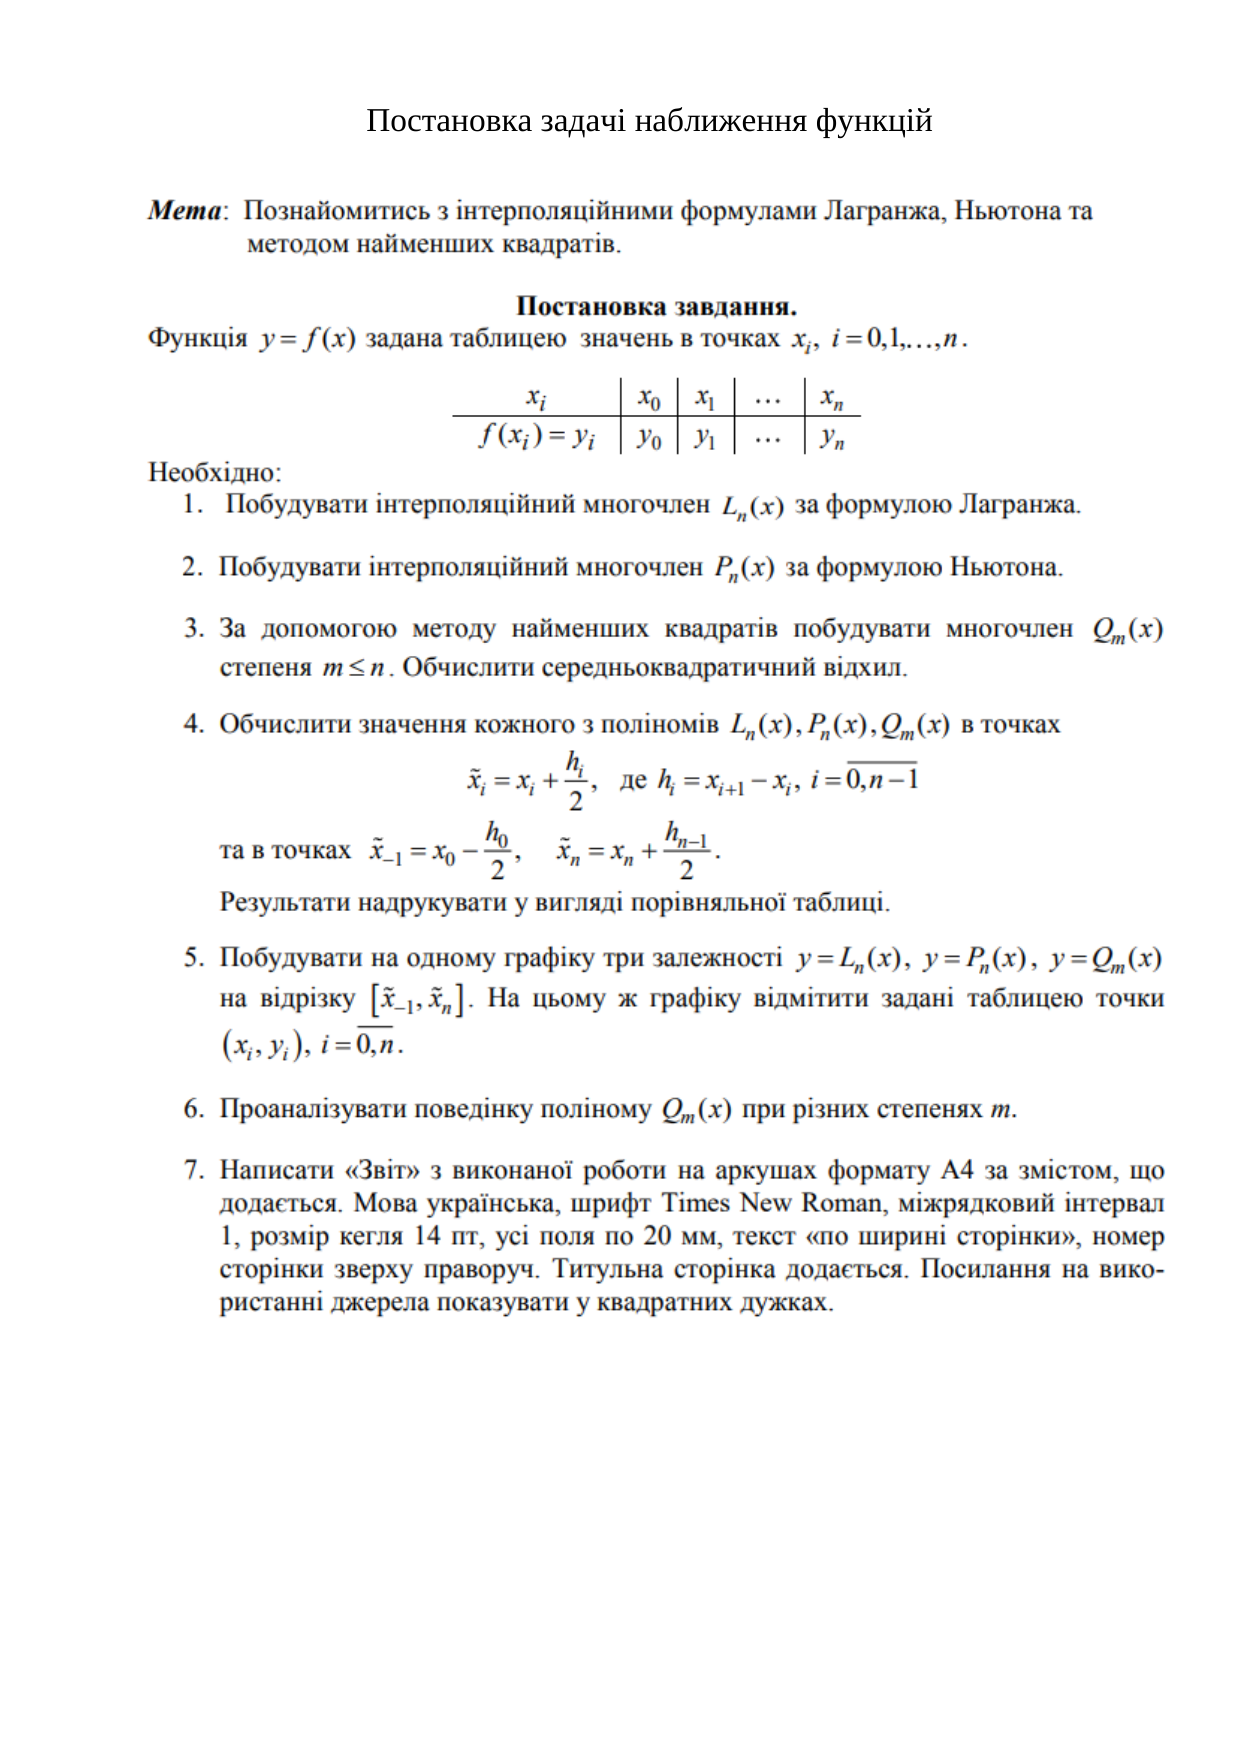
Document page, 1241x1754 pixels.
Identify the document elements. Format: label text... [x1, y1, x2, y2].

subtitle Постановка задачі наближення функцій [134, 100, 1165, 138]
picture [134, 188, 1189, 1336]
